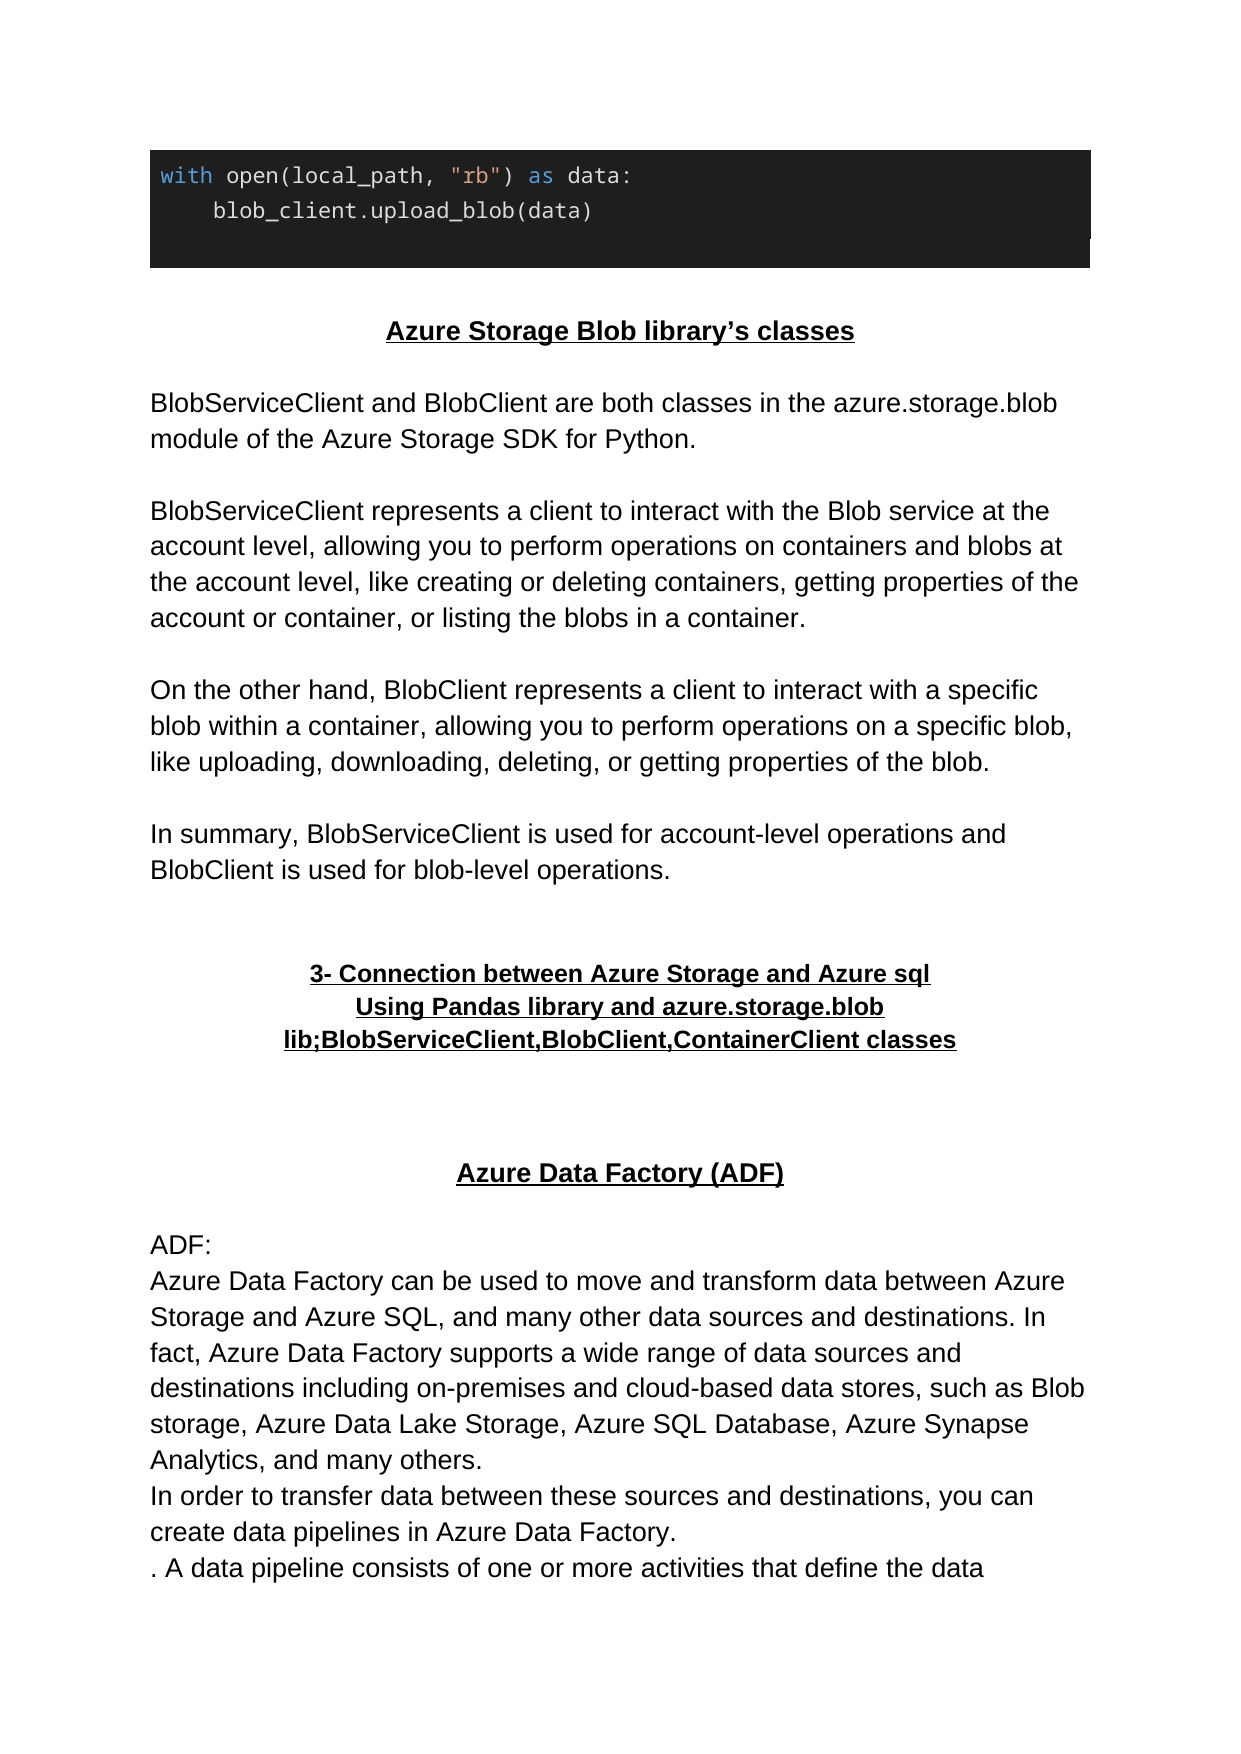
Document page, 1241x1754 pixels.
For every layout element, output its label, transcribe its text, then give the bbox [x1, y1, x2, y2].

text In order to transfer data between these sources and destinations, you can create data pipelines in Azure Data Factory. [150, 1480, 1090, 1547]
text BlobServiceClient and BlobClient are both classes in the azure.storage.blob module of the Azure Storage SDK for Python. [150, 387, 1090, 454]
text Using Pandas library and azure.storage.blob lib;BlobServiceClient,BlobClient,ContainerClient classes [150, 992, 1090, 1053]
text Azure Data Factory can be used to move and transform data between Azure Storage and Azure SQL, and many other data sources and destinations. In fact, Azure Data Factory supports a wide range of data sources and destinations including on-premises and cloud-based data stores, such as Blob storage, Azure Data Lake Storage, Azure SQL Database, Azure Synapse Analytics, and many others. [150, 1265, 1090, 1476]
text ADF: [150, 1229, 1090, 1260]
text Azure Data Factory (ADF) [150, 1157, 1090, 1188]
text 3- Connection between Azure Storage and Azure sql [150, 959, 1090, 987]
text In summary, BlobServiceClient is used for account-level operations and BlobClient is used for blob-level operations. [150, 818, 1090, 885]
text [150, 1552, 1090, 1583]
text Azure Storage Blob library’s classes [150, 315, 1090, 346]
text BlobServiceClient represents a client to interact with the Blob service at the account level, allowing you to perform operations on containers and blobs at the account level, like creating or deleting containers, getting properties of the account or container, or listing the blobs in a container. [150, 494, 1090, 633]
text On the other hand, BlobClient represents a client to interact with a specific blob within a container, allowing you to perform operations on a specific blob, like uploading, downloading, deleting, or getting properties of the blob. [150, 674, 1090, 777]
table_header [150, 150, 1091, 239]
